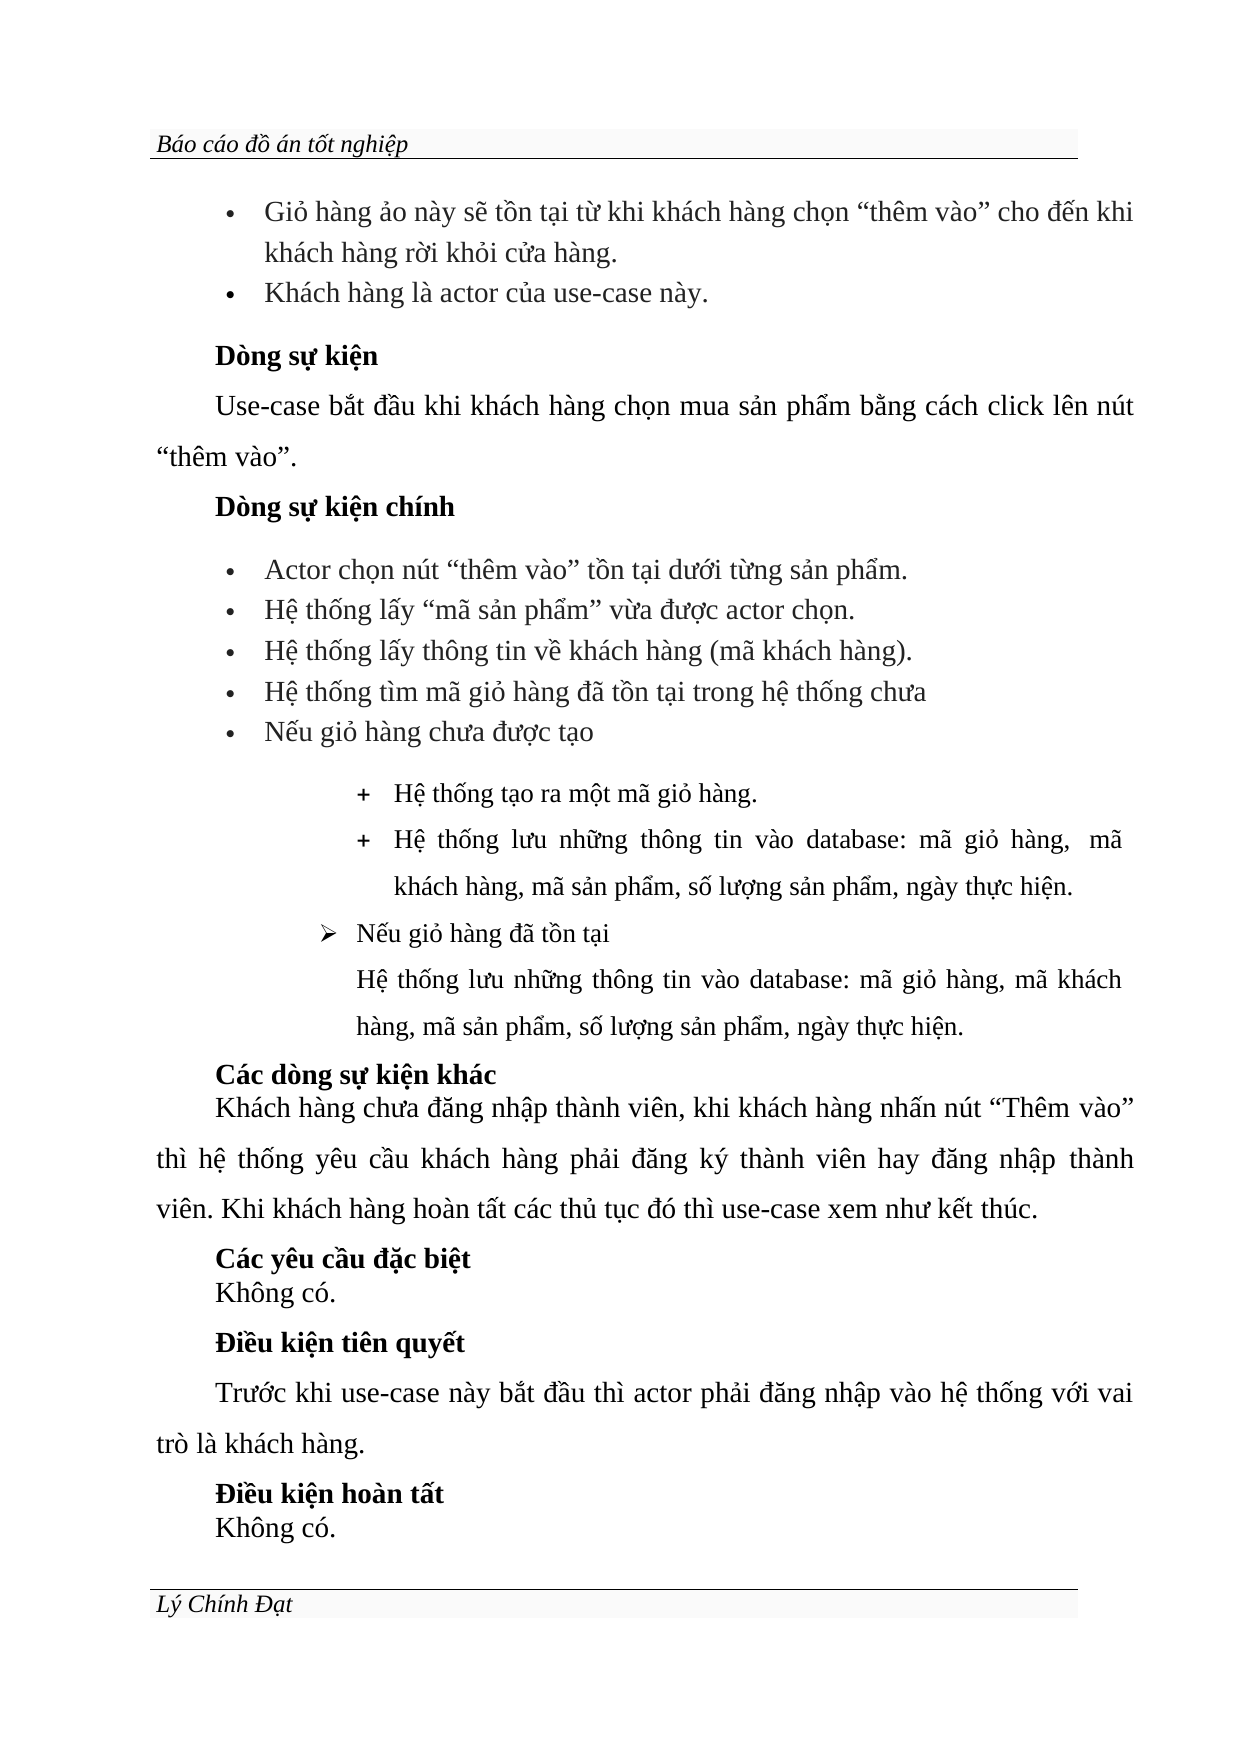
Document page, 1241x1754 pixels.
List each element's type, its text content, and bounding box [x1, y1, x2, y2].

text Không có. [156, 1275, 1134, 1308]
text Trước khi use-case này bắt đầu thì actor phải đăng nhập vào hệ thống với vai trò là khách hàng. [156, 1376, 1134, 1459]
list Giỏ hàng ảo này sẽ tồn tại từ khi khách hàng chọn “thêm vào” cho đến khi khách hàng rời khỏi cửa hàng. [227, 187, 1134, 268]
text Các yêu cầu đặc biệt [156, 1241, 1134, 1275]
text Hệ thống lưu những thông tin vào database: mã giỏ hàng, mã khách hàng, mã sản phẩm, số lượng sản phẩm, ngày thực hiện. [356, 964, 1123, 1041]
list Nếu giỏ hàng chưa được tạo [227, 707, 1134, 748]
list Actor chọn nút “thêm vào” tồn tại dưới từng sản phẩm. [227, 552, 1134, 585]
list Hệ thống tạo ra một mã giỏ hàng. [356, 777, 1134, 808]
list Hệ thống tìm mã giỏ hàng đã tồn tại trong hệ thống chưa [227, 667, 1134, 707]
text Dòng sự kiện [156, 338, 1134, 372]
text Các dòng sự kiện khác [156, 1057, 1134, 1091]
text Điều kiện tiên quyết [156, 1325, 1134, 1359]
list Hệ thống lưu những thông tin vào database: mã giỏ hàng, mã khách hàng, mã sản phẩm, số lượng sản phẩm, ngày thực hiện. [356, 824, 1123, 901]
list Hệ thống lấy “mã sản phẩm” vừa được actor chọn. [227, 585, 1134, 626]
text Use-case bắt đầu khi khách hàng chọn mua sản phẩm bằng cách click lên nút “thêm vào”. [156, 388, 1134, 472]
text Điều kiện hoàn tất [156, 1476, 1134, 1510]
text Không có. [156, 1510, 1134, 1543]
list Nếu giỏ hàng đã tồn tại [319, 917, 1134, 948]
list Khách hàng là actor của use-case này. [227, 268, 1134, 309]
text Dòng sự kiện chính [156, 489, 1134, 523]
text Khách hàng chưa đăng nhập thành viên, khi khách hàng nhấn nút “Thêm vào” thì hệ thống yêu cầu khách hàng phải đăng ký thành viên hay đăng nhập thành viên. Khi khách hàng hoàn tất các thủ tục đó thì use-case xem như kết thúc. [156, 1091, 1134, 1225]
list Hệ thống lấy thông tin về khách hàng (mã khách hàng). [227, 626, 1134, 667]
